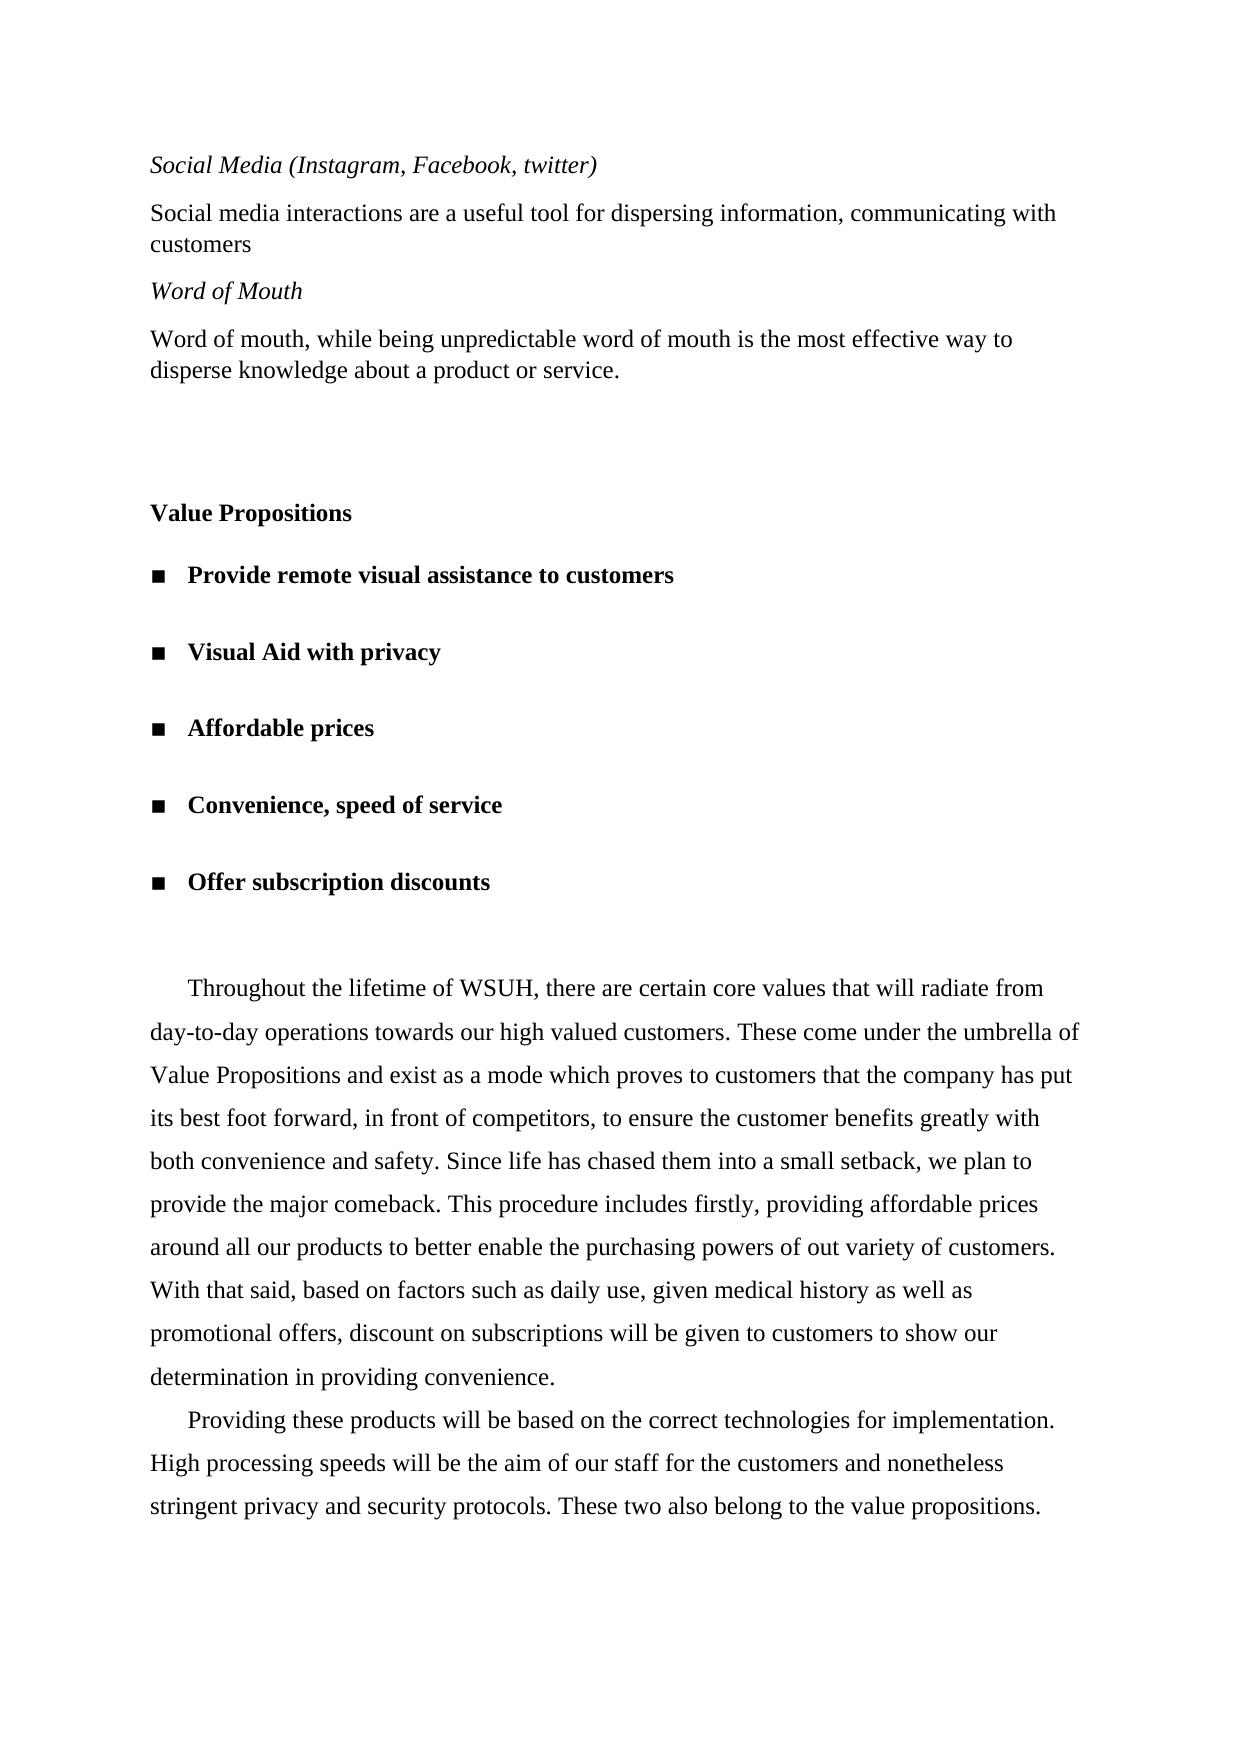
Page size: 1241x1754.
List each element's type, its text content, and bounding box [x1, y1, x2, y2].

text Value Propositions [150, 498, 1090, 527]
list Offer subscription discounts [150, 853, 1090, 905]
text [150, 1405, 1090, 1520]
text Social Media (Instagram, Facebook, twitter) [150, 150, 1090, 179]
text Word of Mouth [150, 276, 1090, 305]
text Throughout the lifetime of WSUH, there are certain core values that will radiate from day-to-day operations towards our high valued customers. These come under the umbrella of Value Propositions and exist as a mode which proves to customers that the company has put its best foot forward, in front of competitors, to ensure the customer benefits greatly with both convenience and safety. Since life has chased them into a small setback, we plan to provide the major comeback. This procedure includes firstly, providing affordable prices around all our products to better enable the purchasing powers of out variety of customers. With that said, based on factors such as daily use, given medical history as well as promotional offers, discount on subscriptions will be given to customers to show our determination in providing convenience. [150, 973, 1090, 1390]
list Visual Aid with privacy [150, 623, 1090, 674]
list Provide remote visual assistance to customers [150, 546, 1090, 597]
list Convenience, speed of service [150, 777, 1090, 828]
text Word of mouth, while being unpredictable word of mouth is the most effective way to disperse knowledge about a product or service. [150, 324, 1090, 384]
list Affordable prices [150, 700, 1090, 751]
text Social media interactions are a useful tool for dispersing information, communicating with customers [150, 198, 1090, 257]
